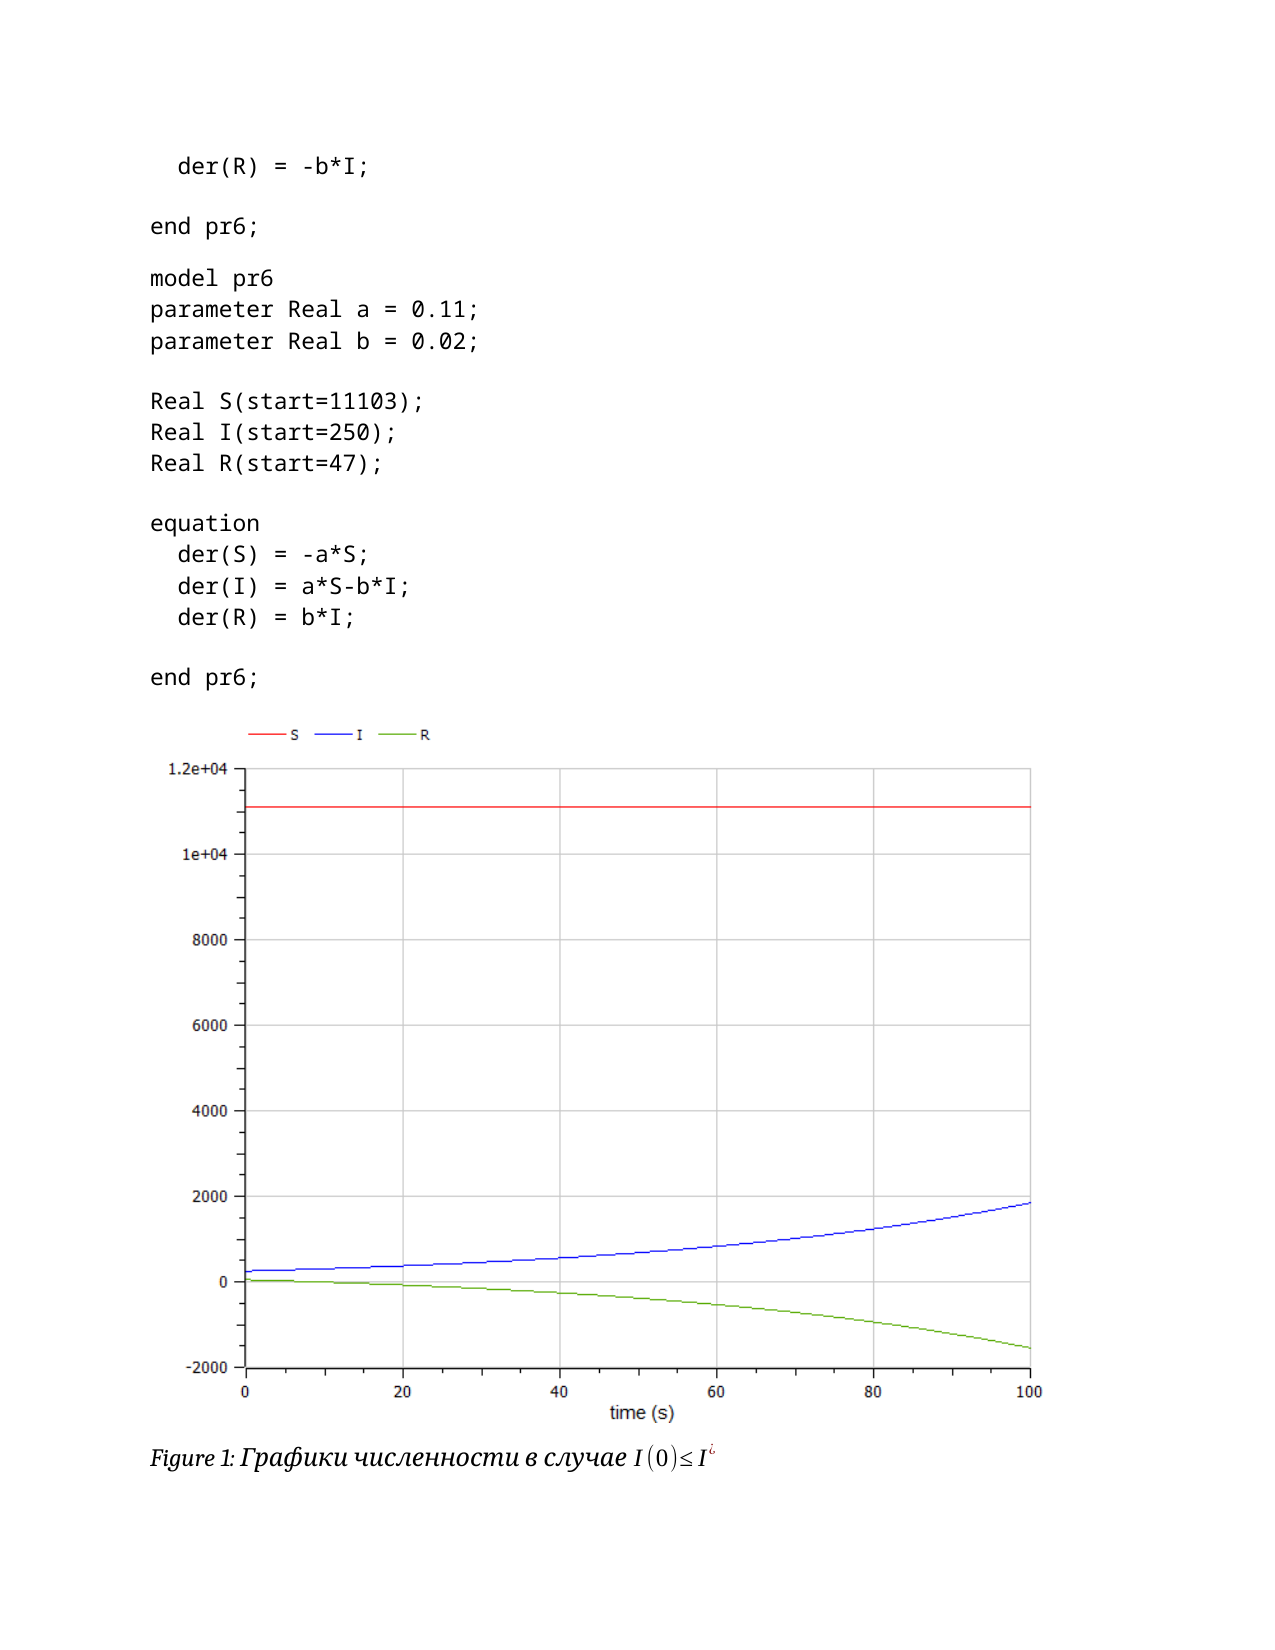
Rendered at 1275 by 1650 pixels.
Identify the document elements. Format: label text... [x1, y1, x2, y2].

picture [168, 712, 1044, 1423]
text Figure 1: Графики численности в случае [150, 1443, 1125, 1474]
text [150, 150, 1125, 241]
text model pr6 parameter Real a = 0.11; parameter Real b = 0.02; Real S(start=11103); Real I(start=250); Real R(start=47); equation der(S) = -a*S; der(I) = a*S-b*I; der(R) = b*I; end pr6; [150, 262, 1125, 692]
